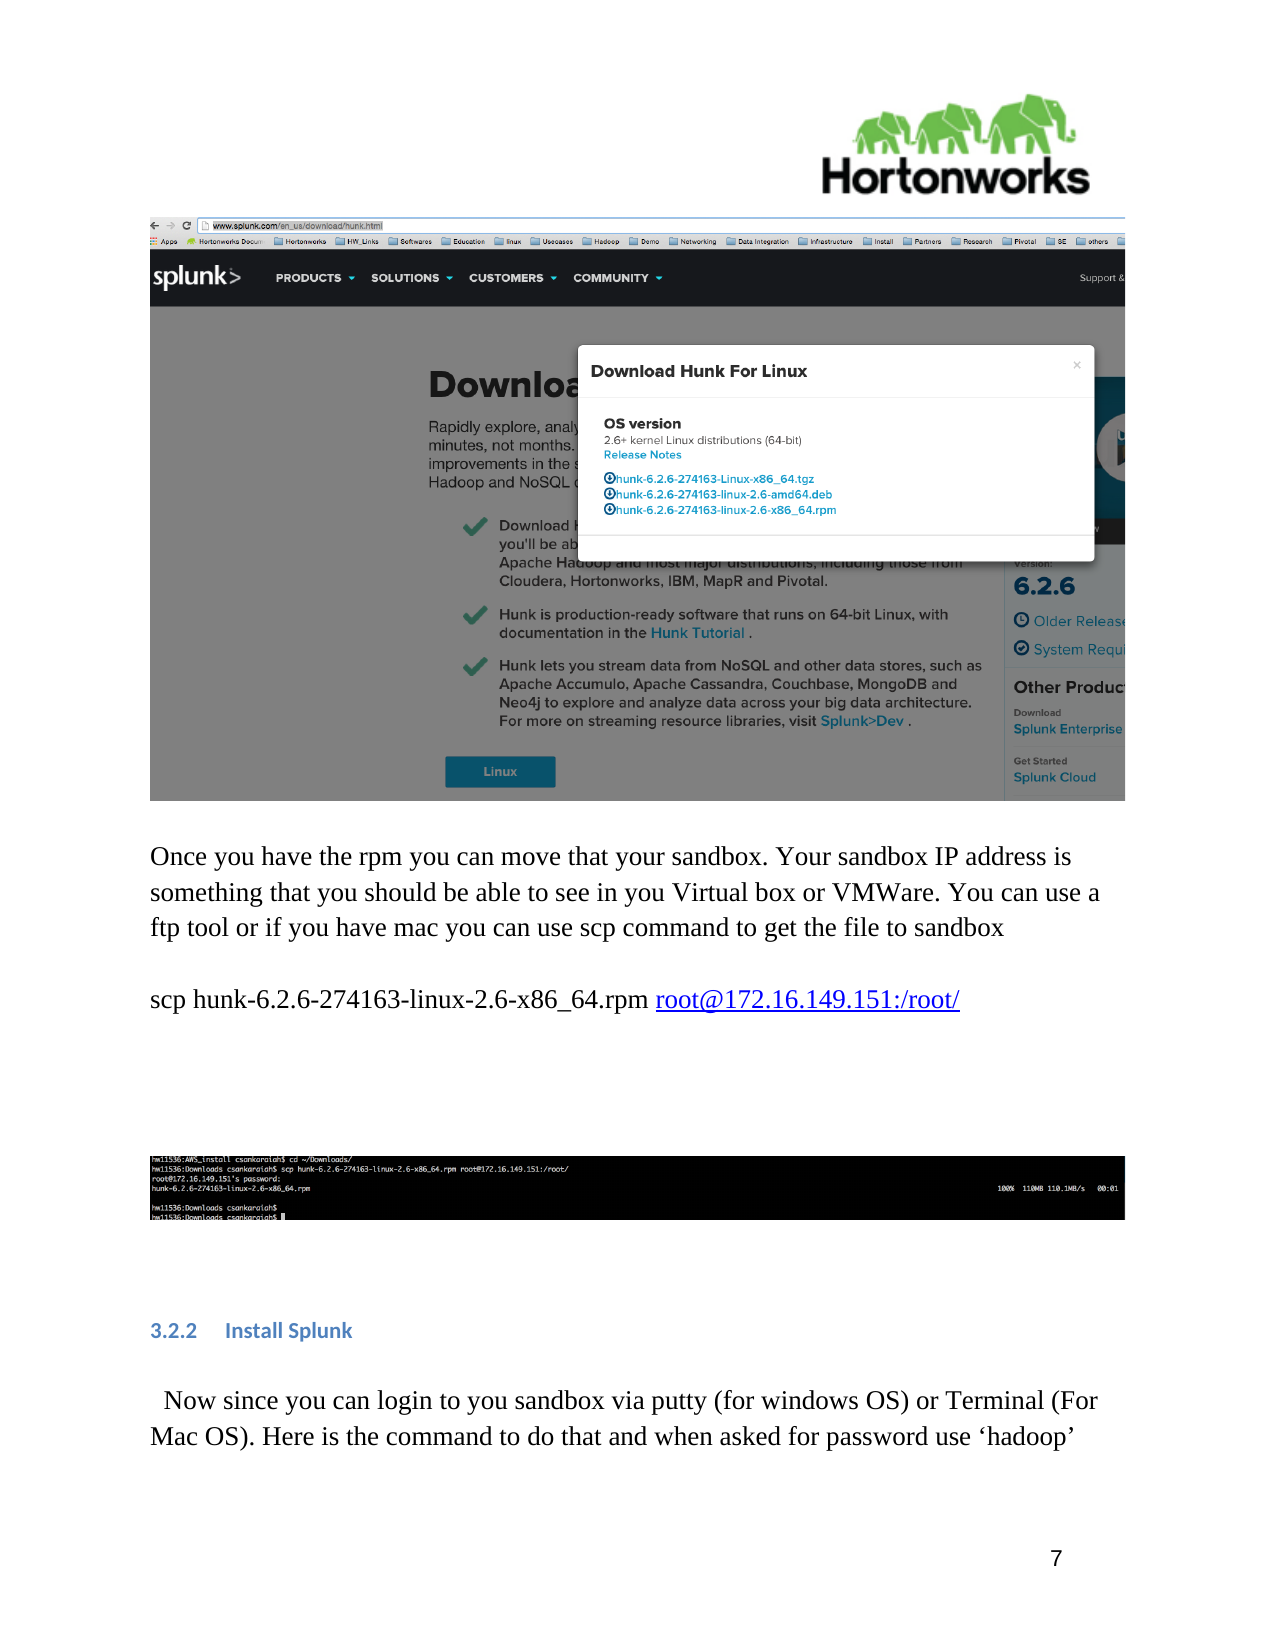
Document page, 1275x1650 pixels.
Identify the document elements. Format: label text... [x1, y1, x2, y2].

picture [150, 217, 1125, 801]
subtitle Install Splunk [150, 1316, 1125, 1344]
text scp hunk-6.2.6-274163-linux-2.6-x86_64.rpm root@172.16.149.151:/root/ [150, 983, 1125, 1014]
text Now since you can login to you sandbox via putty (for windows OS) or Terminal (For Mac OS). Here is the command to do that and when asked for password use ‘hadoop’ [150, 1384, 1125, 1451]
picture [779, 75, 1125, 214]
picture [1110, 505, 1119, 511]
picture [150, 1156, 1125, 1220]
text Once you have the rpm you can move that your sandbox. Your sandbox IP address is something that you should be able to see in you Virtual box or VMWare. You can use a ftp tool or if you have mac you can use scp command to get the file to sandbox [150, 840, 1125, 943]
